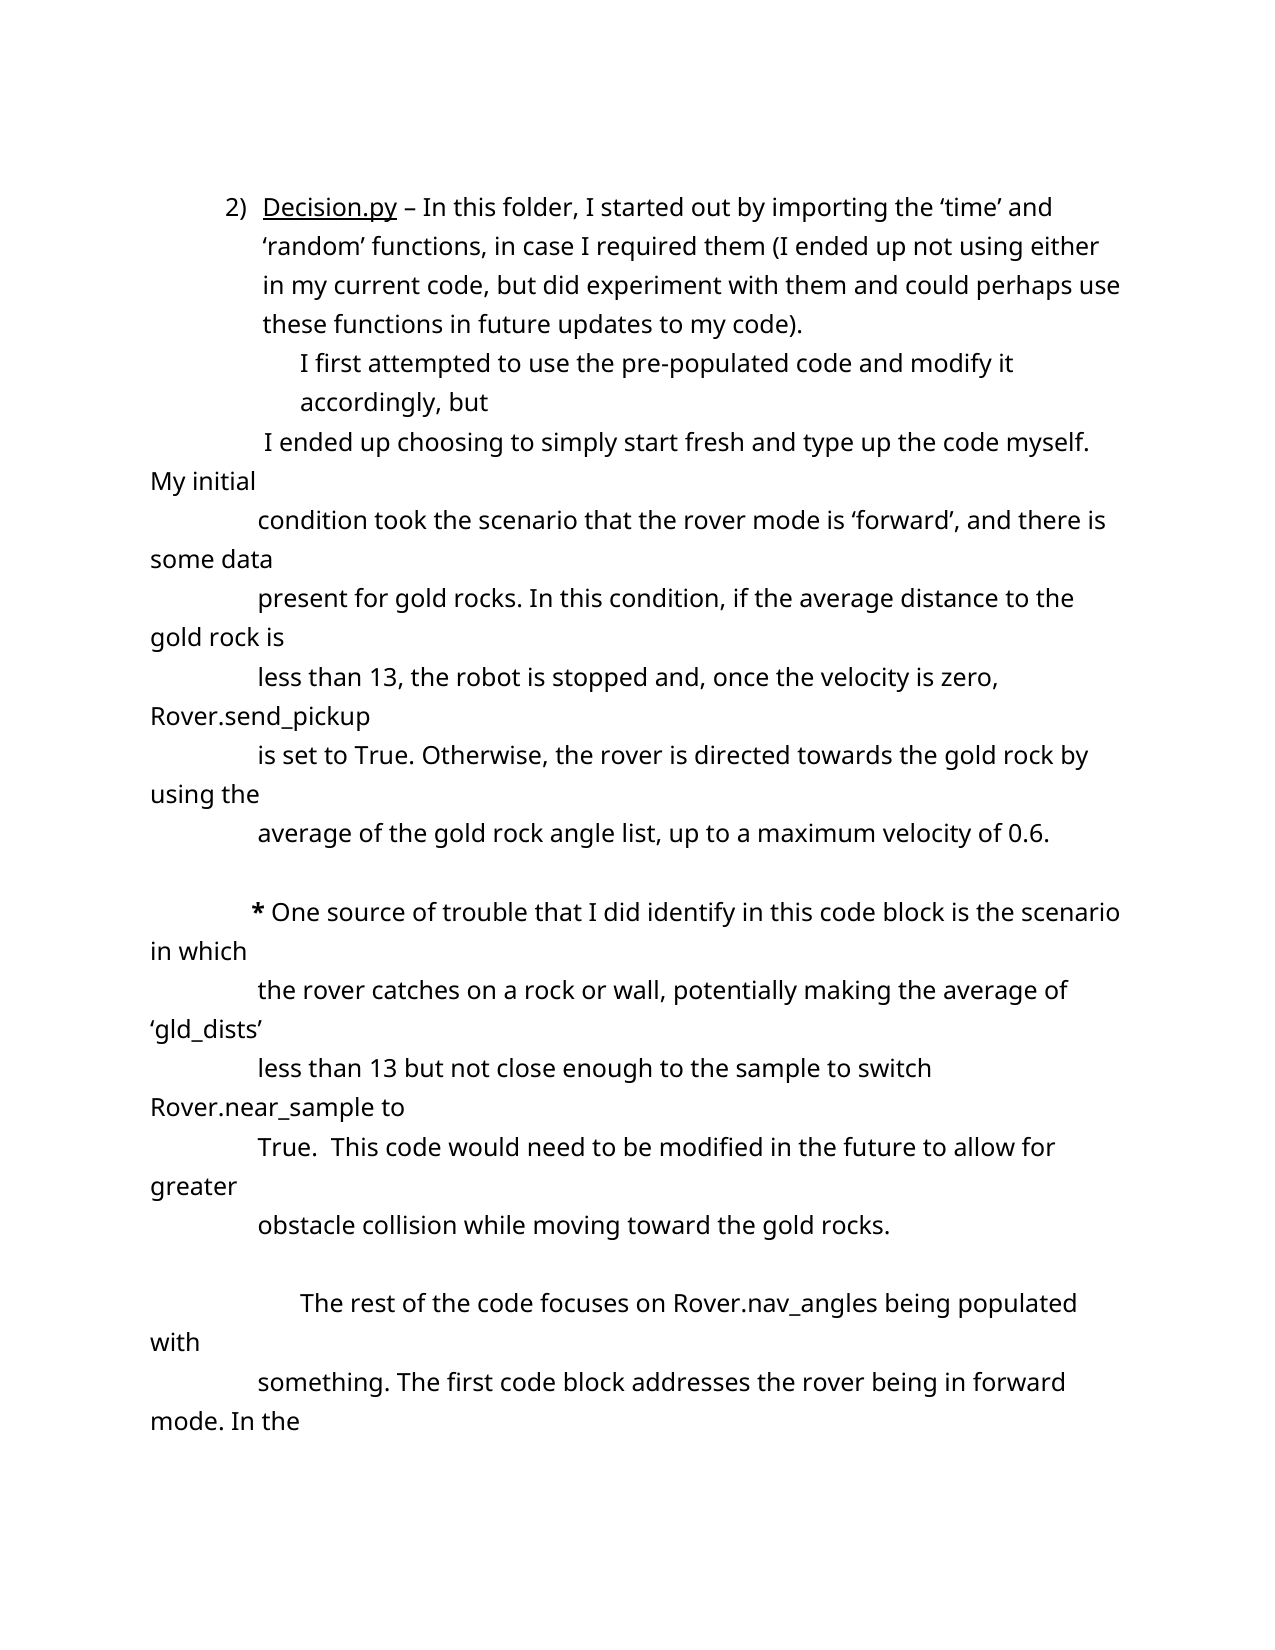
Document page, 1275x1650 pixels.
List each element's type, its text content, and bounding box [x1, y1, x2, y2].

text I ended up choosing to simply start fresh and type up the code myself. My initial [150, 424, 1125, 497]
text is set to True. Otherwise, the rover is directed towards the gold rock by using the [150, 737, 1125, 811]
text The rest of the code focuses on Rover.nav_angles being populated with [150, 1286, 1125, 1359]
text something. The first code block addresses the rover being in forward mode. In the [150, 1364, 1125, 1437]
text less than 13 but not close enough to the sample to switch Rover.near_sample to [150, 1051, 1125, 1124]
text the rover catches on a rock or wall, potentially making the average of ‘gld_dists’ [150, 972, 1125, 1046]
list Decision.py – In this folder, I started out by importing the ‘time’ and ‘random’ functions, in case I required them (I ended up not using either in my current code, but did experiment with them and could perhaps use these functions in future updates to my code). [225, 189, 1125, 341]
text present for gold rocks. In this condition, if the average distance to the gold rock is [150, 581, 1125, 654]
text True. This code would need to be modified in the future to allow for greater [150, 1129, 1125, 1202]
text * One source of trouble that I did identify in this code block is the scenario in which [150, 894, 1125, 967]
text average of the gold rock angle list, up to a maximum velocity of 0.6. [150, 816, 1125, 850]
text condition took the scenario that the rover mode is ‘forward’, and there is some data [150, 502, 1125, 576]
text obstacle collision while moving toward the gold rocks. [150, 1207, 1125, 1242]
text I first attempted to use the pre-populated code and modify it accordingly, but [300, 346, 1125, 419]
text less than 13, the robot is stopped and, once the velocity is zero, Rover.send_pickup [150, 659, 1125, 732]
